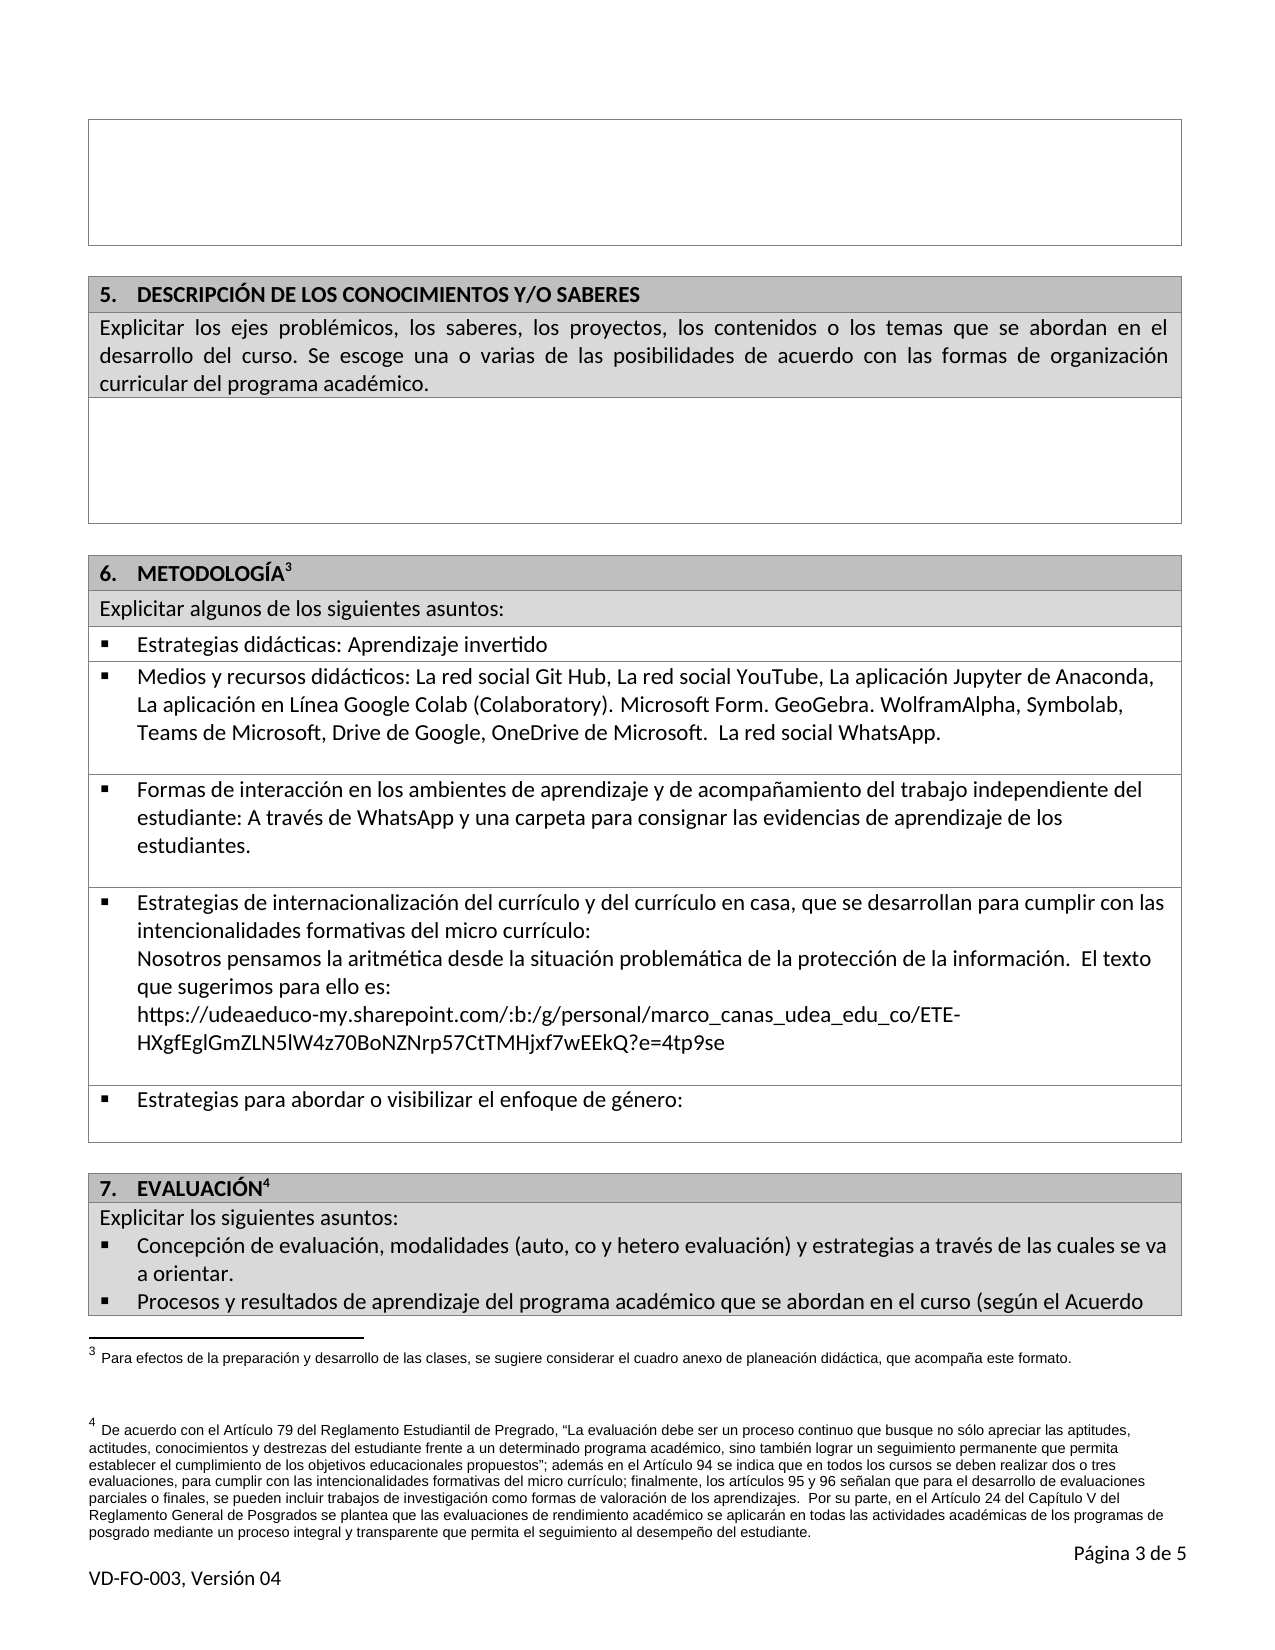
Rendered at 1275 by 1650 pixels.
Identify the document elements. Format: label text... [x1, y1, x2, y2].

table_cell Explicitar los ejes problémicos, los saberes, los proyectos, los contenidos o los temas que se abordan en el desarrollo del curso. Se escoge una o varias de las posibilidades de acuerdo con las formas de organización curricular del programa académico. [89, 313, 1181, 397]
table_header METODOLOGÍA [89, 556, 1181, 590]
table_cell Medios y recursos didácticos: La red social Git Hub, La red social YouTube, La aplicación Jupyter de Anaconda, La aplicación en Línea Google Colab (Colaboratory). Microsoft Form. GeoGebra. WolframAlpha, Symbolab, Teams de Microsoft, Drive de Google, OneDrive de Microsoft. La red social WhatsApp. [89, 662, 1181, 774]
table_cell Explicitar algunos de los siguientes asuntos: [89, 591, 1181, 626]
table_cell [89, 120, 1181, 245]
table_cell Estrategias de internacionalización del currículo y del currículo en casa, que se desarrollan para cumplir con las intencionalidades formativas del micro currículo: Nosotros pensamos la aritmética desde la situación problemática de la protección de la información. El texto que sugerimos para ello es: https://udeaeduco-my.sharepoint.com/:b:/g/personal/marco_canas_udea_edu_co/ETE-HXgfEglGmZLN5lW4z70BoNZNrp57CtTMHjxf7wEEkQ?e=4tp9se [89, 888, 1181, 1084]
table_cell Estrategias para abordar o visibilizar el enfoque de género: [89, 1086, 1181, 1142]
table_cell Formas de interacción en los ambientes de aprendizaje y de acompañamiento del trabajo independiente del estudiante: A través de WhatsApp y una carpeta para consignar las evidencias de aprendizaje de los estudiantes. [89, 775, 1181, 887]
table_header DESCRIPCIÓN DE LOS CONOCIMIENTOS Y/O SABERES [89, 277, 1181, 312]
table_cell [89, 398, 1181, 523]
table_cell Estrategias didácticas: [89, 627, 1181, 661]
table_header EVALUACIÓN [89, 1174, 1181, 1202]
